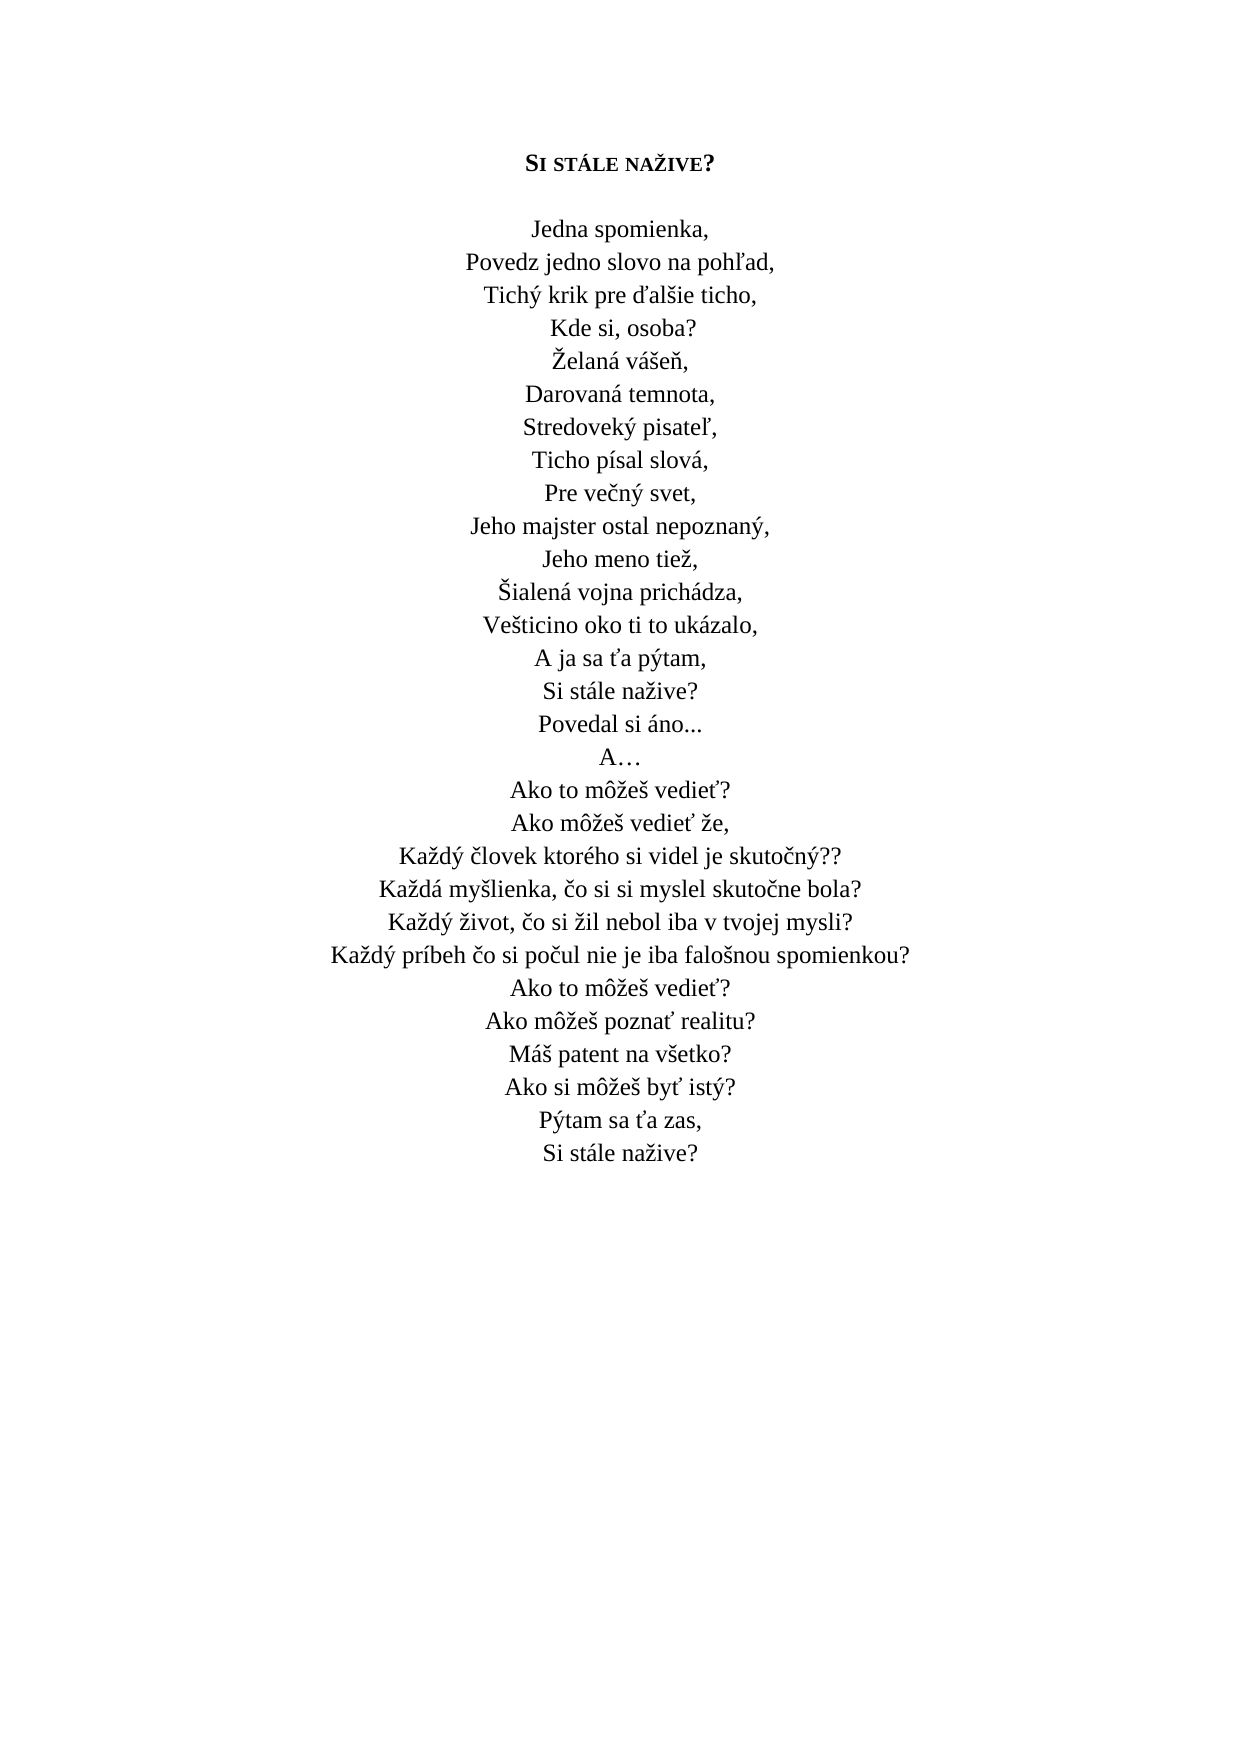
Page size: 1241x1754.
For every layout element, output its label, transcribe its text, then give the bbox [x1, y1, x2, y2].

text Darovaná temnota, [148, 379, 1093, 407]
text Každý človek ktorého si videl je skutočný?? [148, 841, 1093, 870]
text Máš patent na všetko? [148, 1039, 1093, 1068]
text Stredoveký pisateľ, [148, 412, 1093, 441]
text A… [148, 742, 1093, 771]
text Ako môžeš vedieť že, [148, 808, 1093, 837]
text Šialená vojna prichádza, [148, 577, 1093, 606]
text Ticho písal slová, [148, 445, 1093, 473]
text Jedna spomienka, [148, 214, 1093, 242]
text Tichý krik pre ďalšie ticho, [148, 280, 1093, 308]
text Jeho majster ostal nepoznaný, [148, 511, 1093, 539]
text Vešticino oko ti to ukázalo, [148, 610, 1093, 639]
text Povedal si áno... [148, 709, 1093, 738]
text Každý príbeh čo si počul nie je iba falošnou spomienkou? [148, 940, 1093, 969]
text Ako to môžeš vedieť? [148, 973, 1093, 1002]
text Každý život, čo si žil nebol iba v tvojej mysli? [148, 907, 1093, 936]
text Si stále nažive? [148, 676, 1093, 705]
text Jeho meno tiež, [148, 544, 1093, 573]
text Povedz jedno slovo na pohľad, [148, 247, 1093, 275]
text Si stále nažive? [148, 148, 1093, 176]
text Želaná vášeň, [148, 346, 1093, 374]
text A ja sa ťa pýtam, [148, 643, 1093, 672]
text Ako si môžeš byť istý? [148, 1072, 1093, 1101]
text Si stále nažive? [148, 1138, 1093, 1167]
text Pre večný svet, [148, 478, 1093, 507]
text Kde si, osoba? [148, 313, 1093, 341]
text Ako môžeš poznať realitu? [148, 1006, 1093, 1035]
text Ako to môžeš vedieť? [148, 775, 1093, 804]
text Pýtam sa ťa zas, [148, 1105, 1093, 1134]
text Každá myšlienka, čo si si myslel skutočne bola? [148, 874, 1093, 903]
